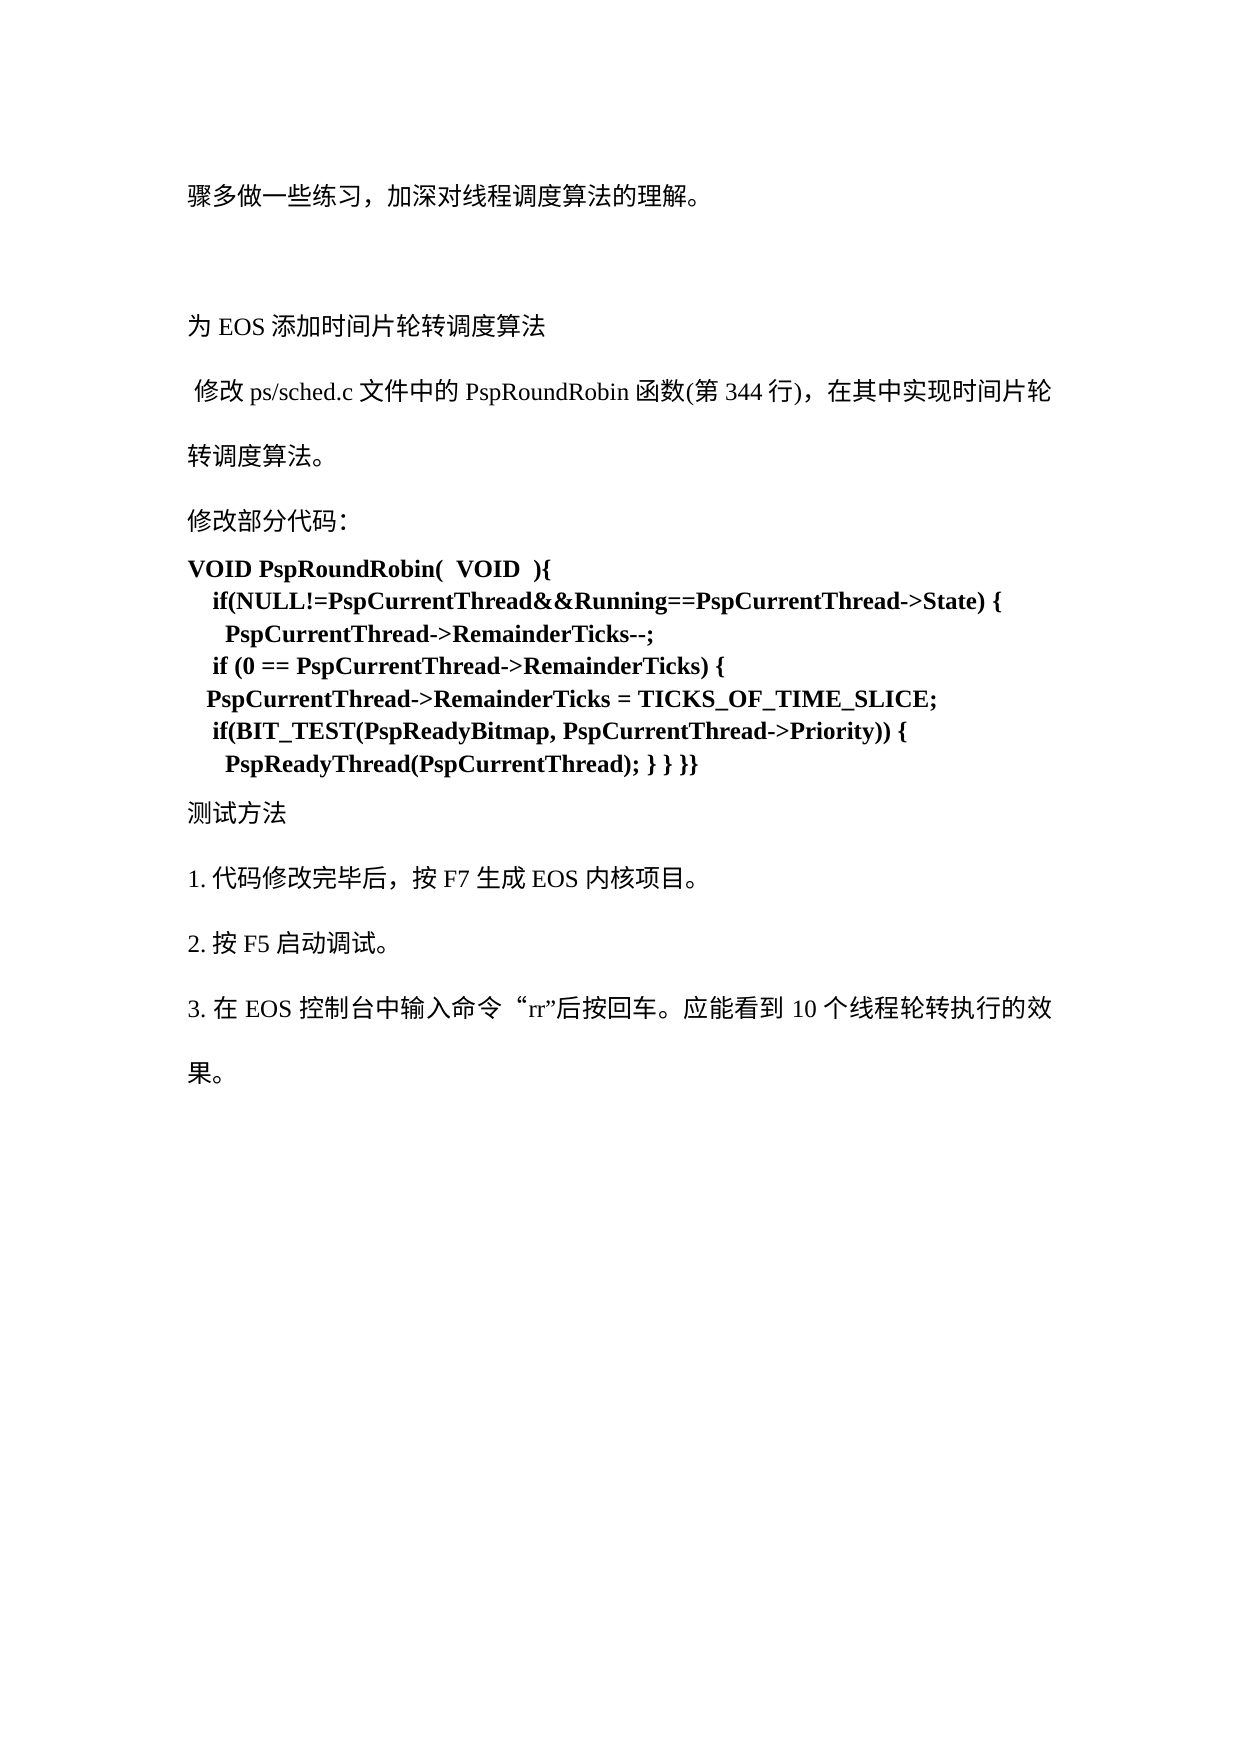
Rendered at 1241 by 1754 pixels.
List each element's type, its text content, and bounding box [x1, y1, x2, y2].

text 3. 在 EOS 控制台中输入命令“rr”后按回车。应能看到 10 个线程轮转执行的效果。 [187, 974, 1053, 1104]
text 1. 代码修改完毕后，按 F7 生成 EOS 内核项目。 [187, 844, 1053, 909]
text PspReadyThread(PspCurrentThread); } } }} [187, 747, 1053, 779]
text 测试方法 [187, 779, 1053, 844]
text 修改 ps/sched.c 文件中的 PspRoundRobin 函数(第 344 行)，在其中实现时间片轮转调度算法。 [187, 357, 1053, 487]
text 为 EOS 添加时间片轮转调度算法 [187, 292, 1053, 357]
text 2. 按 F5 启动调试。 [187, 909, 1053, 974]
text VOID PspRoundRobin( VOID ){ [187, 552, 1053, 584]
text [187, 162, 1053, 227]
text PspCurrentThread->RemainderTicks--; [187, 617, 1053, 649]
text if(NULL!=PspCurrentThread&&Running==PspCurrentThread->State) { [187, 584, 1053, 617]
text 修改部分代码： [187, 487, 1053, 552]
text if (0 == PspCurrentThread->RemainderTicks) { [187, 649, 1053, 682]
text if(BIT_TEST(PspReadyBitmap, PspCurrentThread->Priority)) { [187, 714, 1053, 747]
text PspCurrentThread->RemainderTicks = TICKS_OF_TIME_SLICE; [187, 682, 1053, 714]
